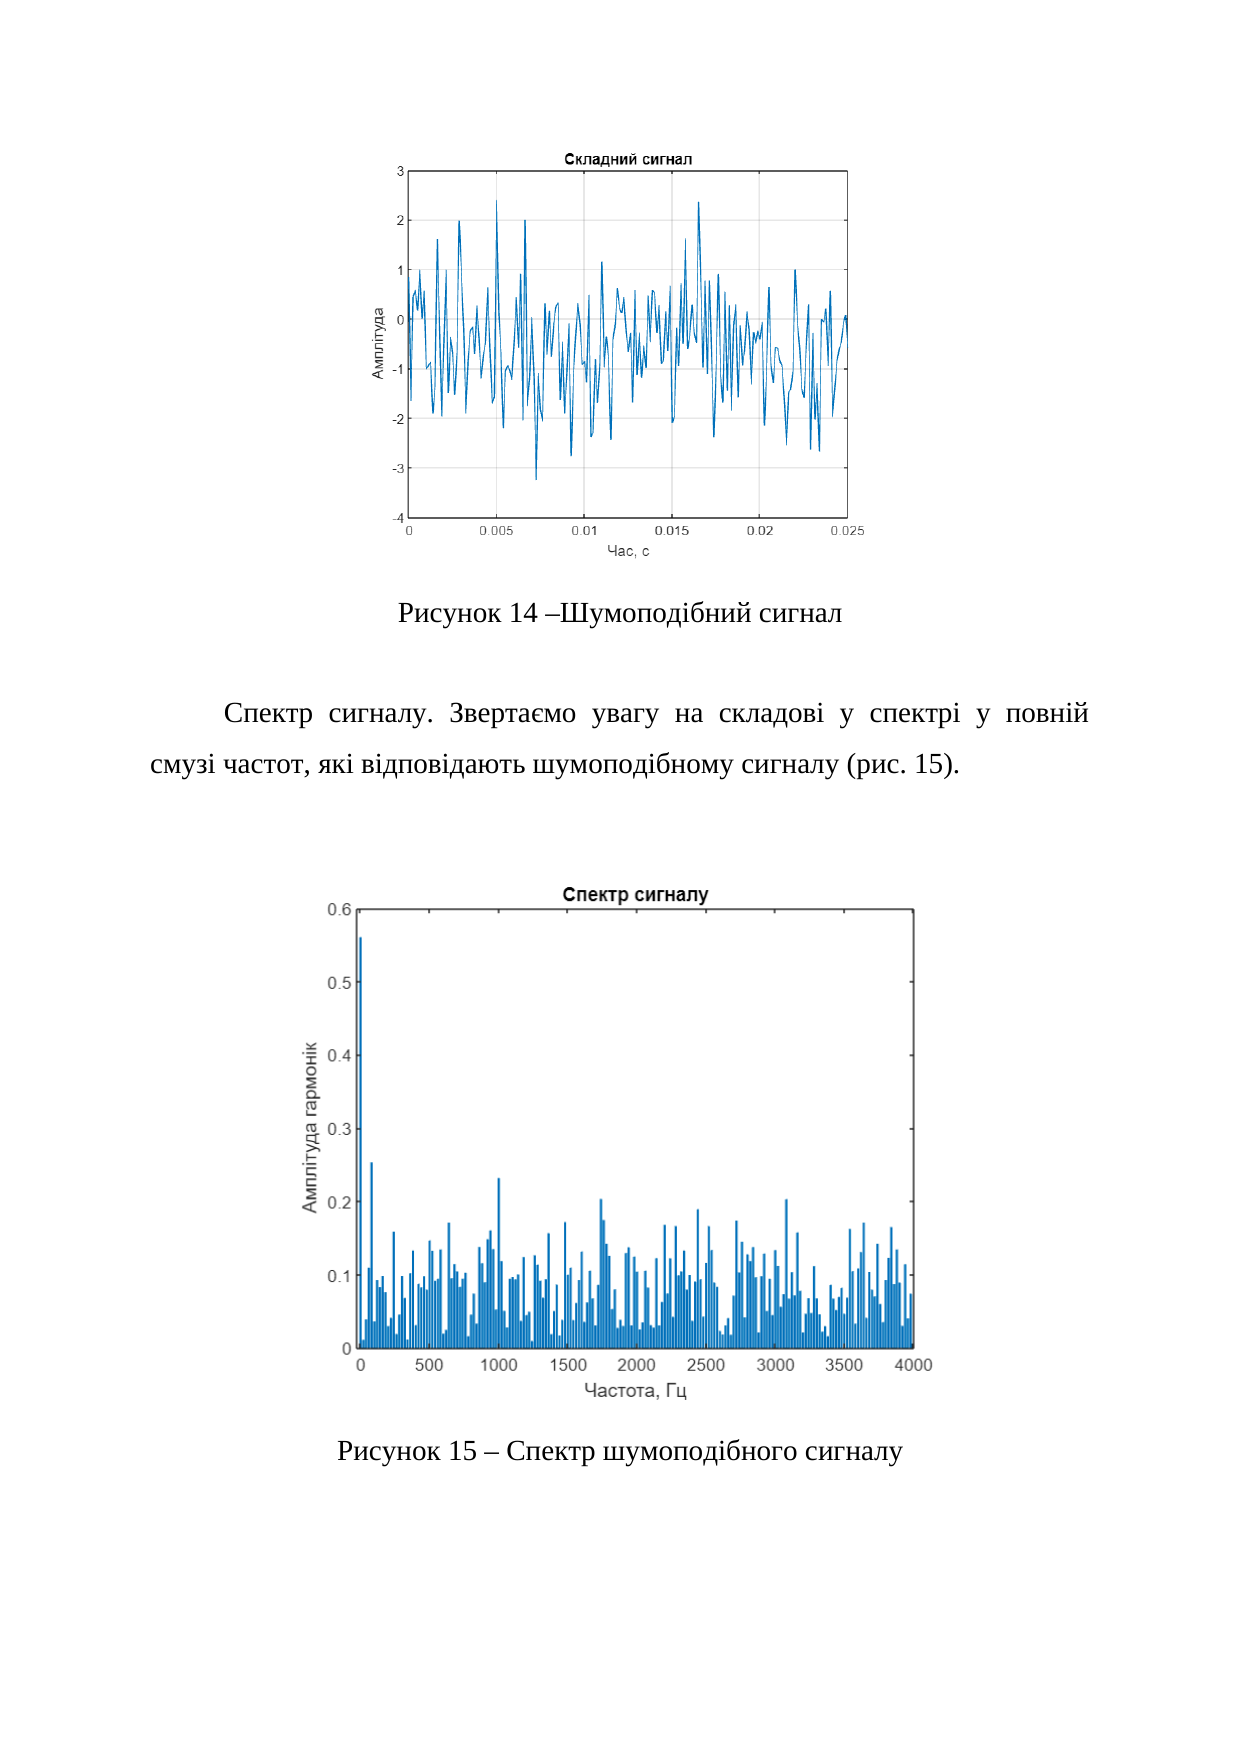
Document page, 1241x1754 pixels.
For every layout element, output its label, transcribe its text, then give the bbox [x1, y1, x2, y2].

picture [342, 150, 898, 562]
text Рисунок 14 –Шумоподібний сигнал [150, 595, 1090, 628]
text Спектр сигналу. Звертаємо увагу на складові у спектрі у повній смузі частот, які відповідають шумоподібному сигналу (рис. 15). [150, 695, 1090, 779]
picture [273, 879, 967, 1403]
text Рисунок 15 – Спектр шумоподібного сигналу [150, 1433, 1090, 1466]
